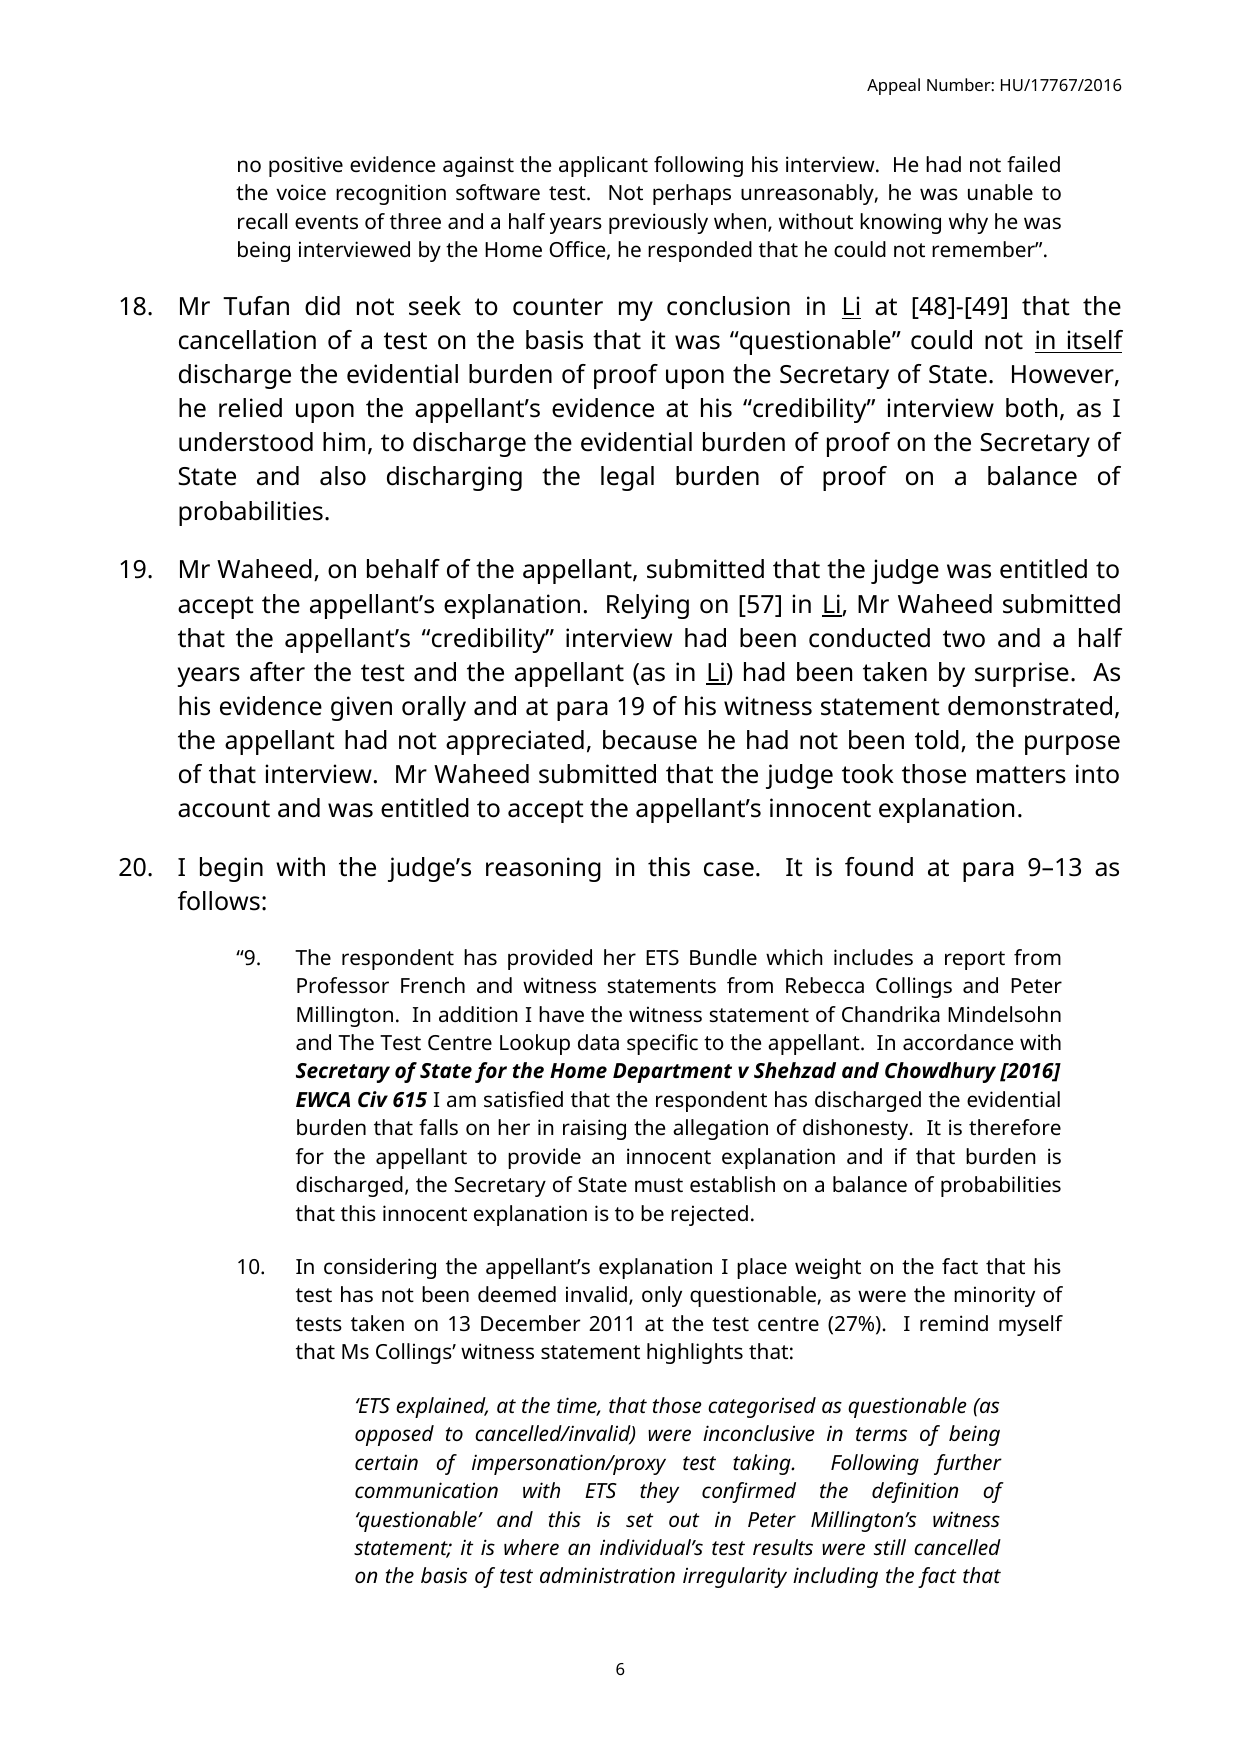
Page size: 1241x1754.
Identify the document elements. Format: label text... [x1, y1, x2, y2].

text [354, 1391, 1004, 1590]
list Mr Waheed, on behalf of the appellant, submitted that the judge was entitled to accept the appellant’s explanation. Relying on [57] in Li, Mr Waheed submitted that the appellant’s “credibility” interview had been conducted two and a half years after the test and the appellant (as in Li) had been taken by surprise. As his evidence given orally and at para 19 of his witness statement demonstrated, the appellant had not appreciated, because he had not been told, the purpose of that interview. Mr Waheed submitted that the judge took those matters into account and was entitled to accept the appellant’s innocent explanation. [118, 552, 1122, 825]
text 10. In considering the appellant’s explanation I place weight on the fact that his test has not been deemed invalid, only questionable, as were the minority of tests taken on 13 December 2011 at the test centre (27%). I remind myself that Ms Collings’ witness statement highlights that: [236, 1252, 1063, 1366]
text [236, 150, 1063, 264]
list Mr Tufan did not seek to counter my conclusion in Li at [48]-[49] that the cancellation of a test on the basis that it was “questionable” could not in itself discharge the evidential burden of proof upon the Secretary of State. However, he relied upon the appellant’s evidence at his “credibility” interview both, as I understood him, to discharge the evidential burden of proof on the Secretary of State and also discharging the legal burden of proof on a balance of probabilities. [118, 289, 1122, 527]
list I begin with the judge’s reasoning in this case. It is found at para 9–13 as follows: [118, 850, 1122, 918]
text “9. The respondent has provided her ETS Bundle which includes a report from Professor French and witness statements from Rebecca Collings and Peter Millington. In addition I have the witness statement of Chandrika Mindelsohn and The Test Centre Lookup data specific to the appellant. In accordance with Secretary of State for the Home Department v Shehzad and Chowdhury [2016] EWCA Civ 615 I am satisfied that the respondent has discharged the evidential burden that falls on her in raising the allegation of dishonesty. It is therefore for the appellant to provide an innocent explanation and if that burden is discharged, the Secretary of State must establish on a balance of probabilities that this innocent explanation is to be rejected. [236, 943, 1063, 1227]
